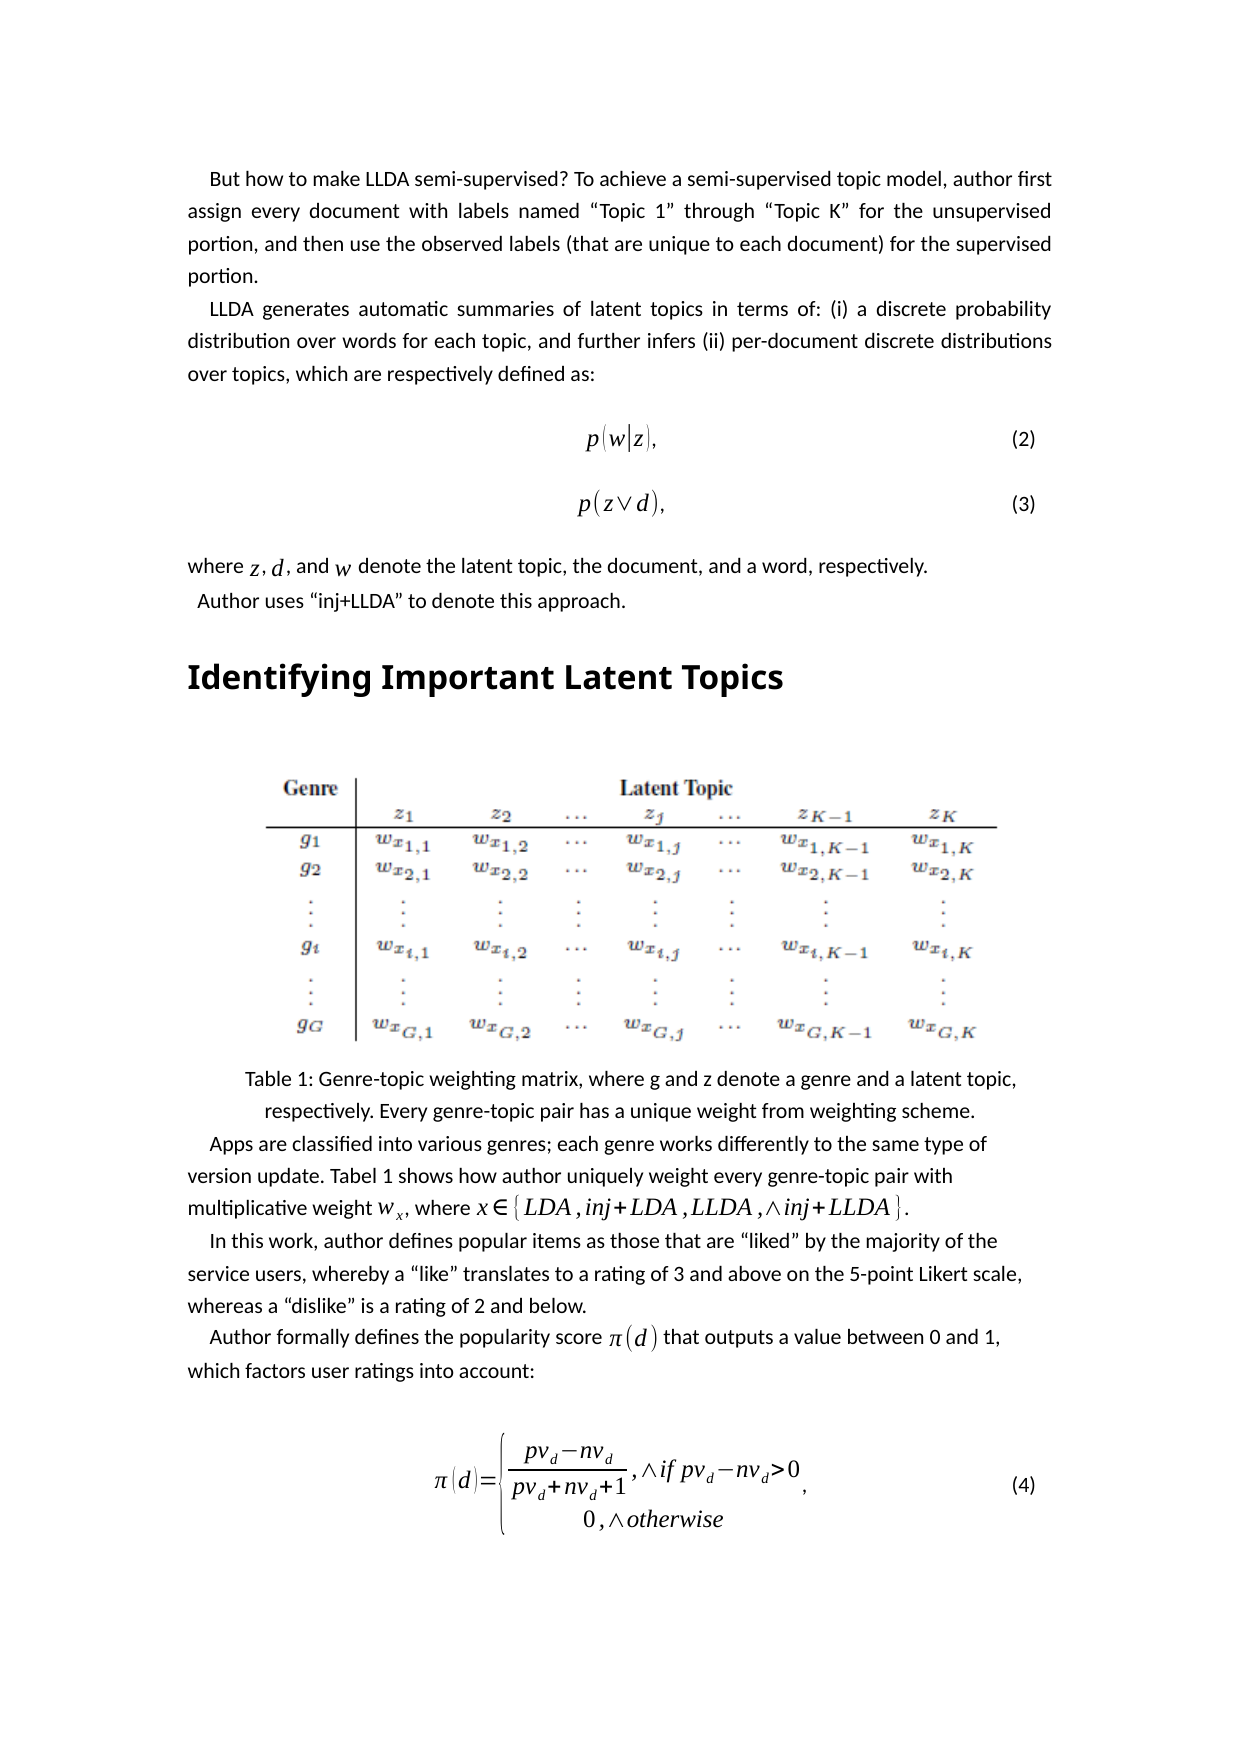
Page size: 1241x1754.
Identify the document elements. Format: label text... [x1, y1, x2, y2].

text where , , and denote the latent topic, the document, and a word, respectively. [187, 552, 1053, 584]
text LLDA generates automatic summaries of latent topics in terms of: (i) a discrete probability distribution over words for each topic, and further infers (ii) per-document discrete distributions over topics, which are respectively defined as: [187, 292, 1053, 389]
text Table 1: Genre-topic weighting matrix, where g and z denote a genre and a latent topic, respectively. Every genre-topic pair has a unique weight from weighting scheme. [187, 1062, 1053, 1127]
text But how to make LLDA semi-supervised? To achieve a semi-supervised topic model, author first assign every document with labels named “Topic 1” through “Topic K” for the unsupervised portion, and then use the observed labels (that are unique to each document) for the supervised portion. [187, 162, 1053, 292]
text Author formally defines the popularity score that outputs a value between 0 and 1, which factors user ratings into account: [187, 1322, 1053, 1387]
text , (2) [187, 422, 1053, 454]
text Author uses “inj+LLDA” to denote this approach. [187, 584, 1053, 617]
picture [260, 769, 1002, 1057]
text Apps are classified into various genres; each genre works differently to the same type of version update. Tabel 1 shows how author uniquely weight every genre-topic pair with multiplicative weight , where . [187, 1127, 1053, 1224]
text , (3) [187, 487, 1053, 519]
text In this work, author defines popular items as those that are “liked” by the majority of the service users, whereby a “like” translates to a rating of 3 and above on the 5-point Likert scale, whereas a “dislike” is a rating of 2 and below. [187, 1224, 1053, 1322]
text , (4) [187, 1419, 1053, 1549]
subtitle Identifying Important Latent Topics [187, 644, 1053, 709]
